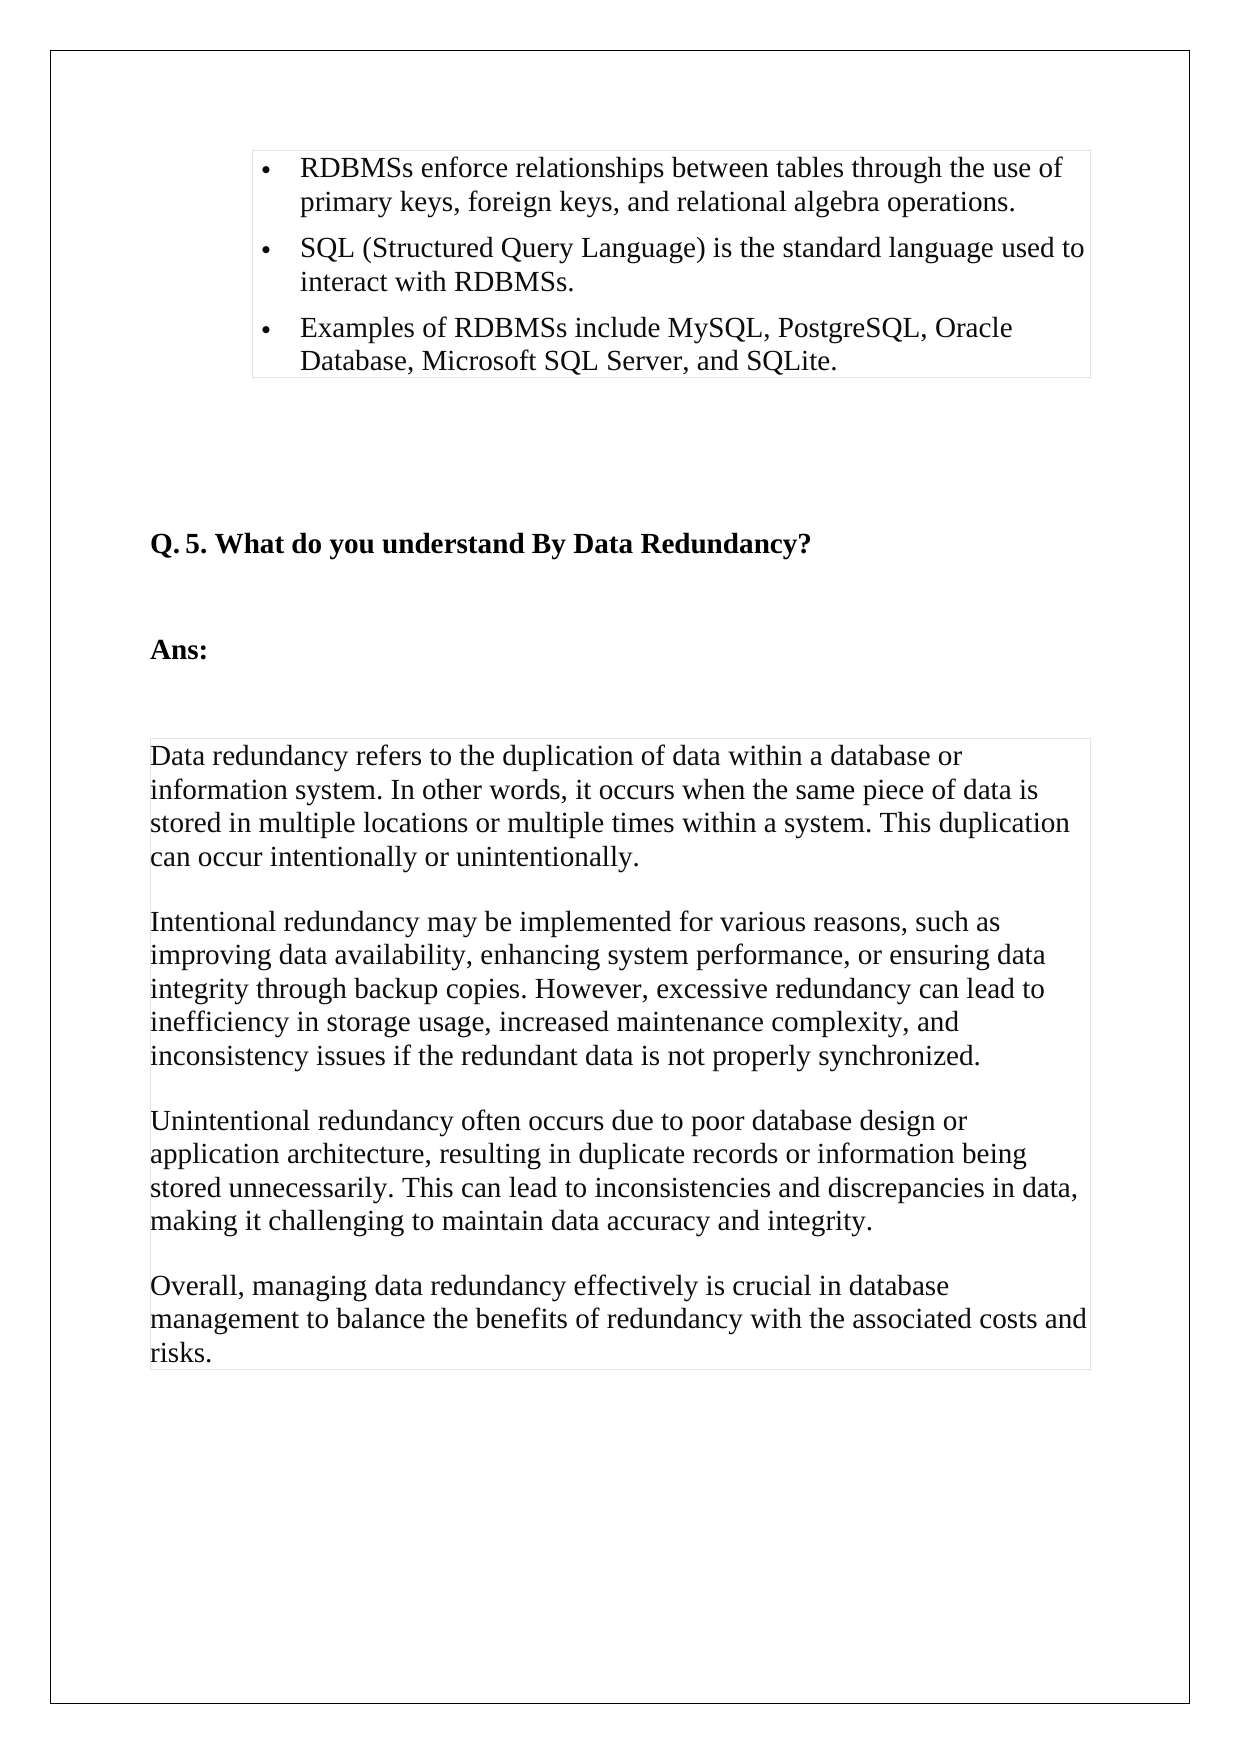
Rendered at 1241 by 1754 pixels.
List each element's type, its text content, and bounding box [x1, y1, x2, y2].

text Unintentional redundancy often occurs due to poor database design or application architecture, resulting in duplicate records or information being stored unnecessarily. This can lead to inconsistencies and discrepancies in data, making it challenging to maintain data accuracy and integrity. [151, 1102, 1090, 1237]
list SQL (Structured Query Language) is the standard language used to interact with RDBMSs. [253, 229, 1090, 297]
text Data redundancy refers to the duplication of data within a database or information system. In other words, it occurs when the same piece of data is stored in multiple locations or multiple times within a system. This duplication can occur intentionally or unintentionally. [151, 739, 1090, 872]
list Examples of RDBMSs include MySQL, PostgreSQL, Oracle Database, Microsoft SQL Server, and SQLite. [253, 309, 1090, 377]
text Intentional redundancy may be implemented for various reasons, such as improving data availability, enhancing system performance, or ensuring data integrity through backup copies. However, excessive redundancy can lead to inefficiency in storage usage, increased maintenance complexity, and inconsistency issues if the redundant data is not properly synchronized. [151, 903, 1090, 1071]
list RDBMSs enforce relationships between tables through the use of primary keys, foreign keys, and relational algebra operations. [253, 151, 1090, 218]
text Ans: [150, 632, 1090, 666]
text Q. 5. What do you understand By Data Redundancy? [150, 526, 1090, 560]
text Overall, managing data redundancy effectively is crucial in database management to balance the benefits of redundancy with the associated costs and risks. [151, 1267, 1090, 1369]
